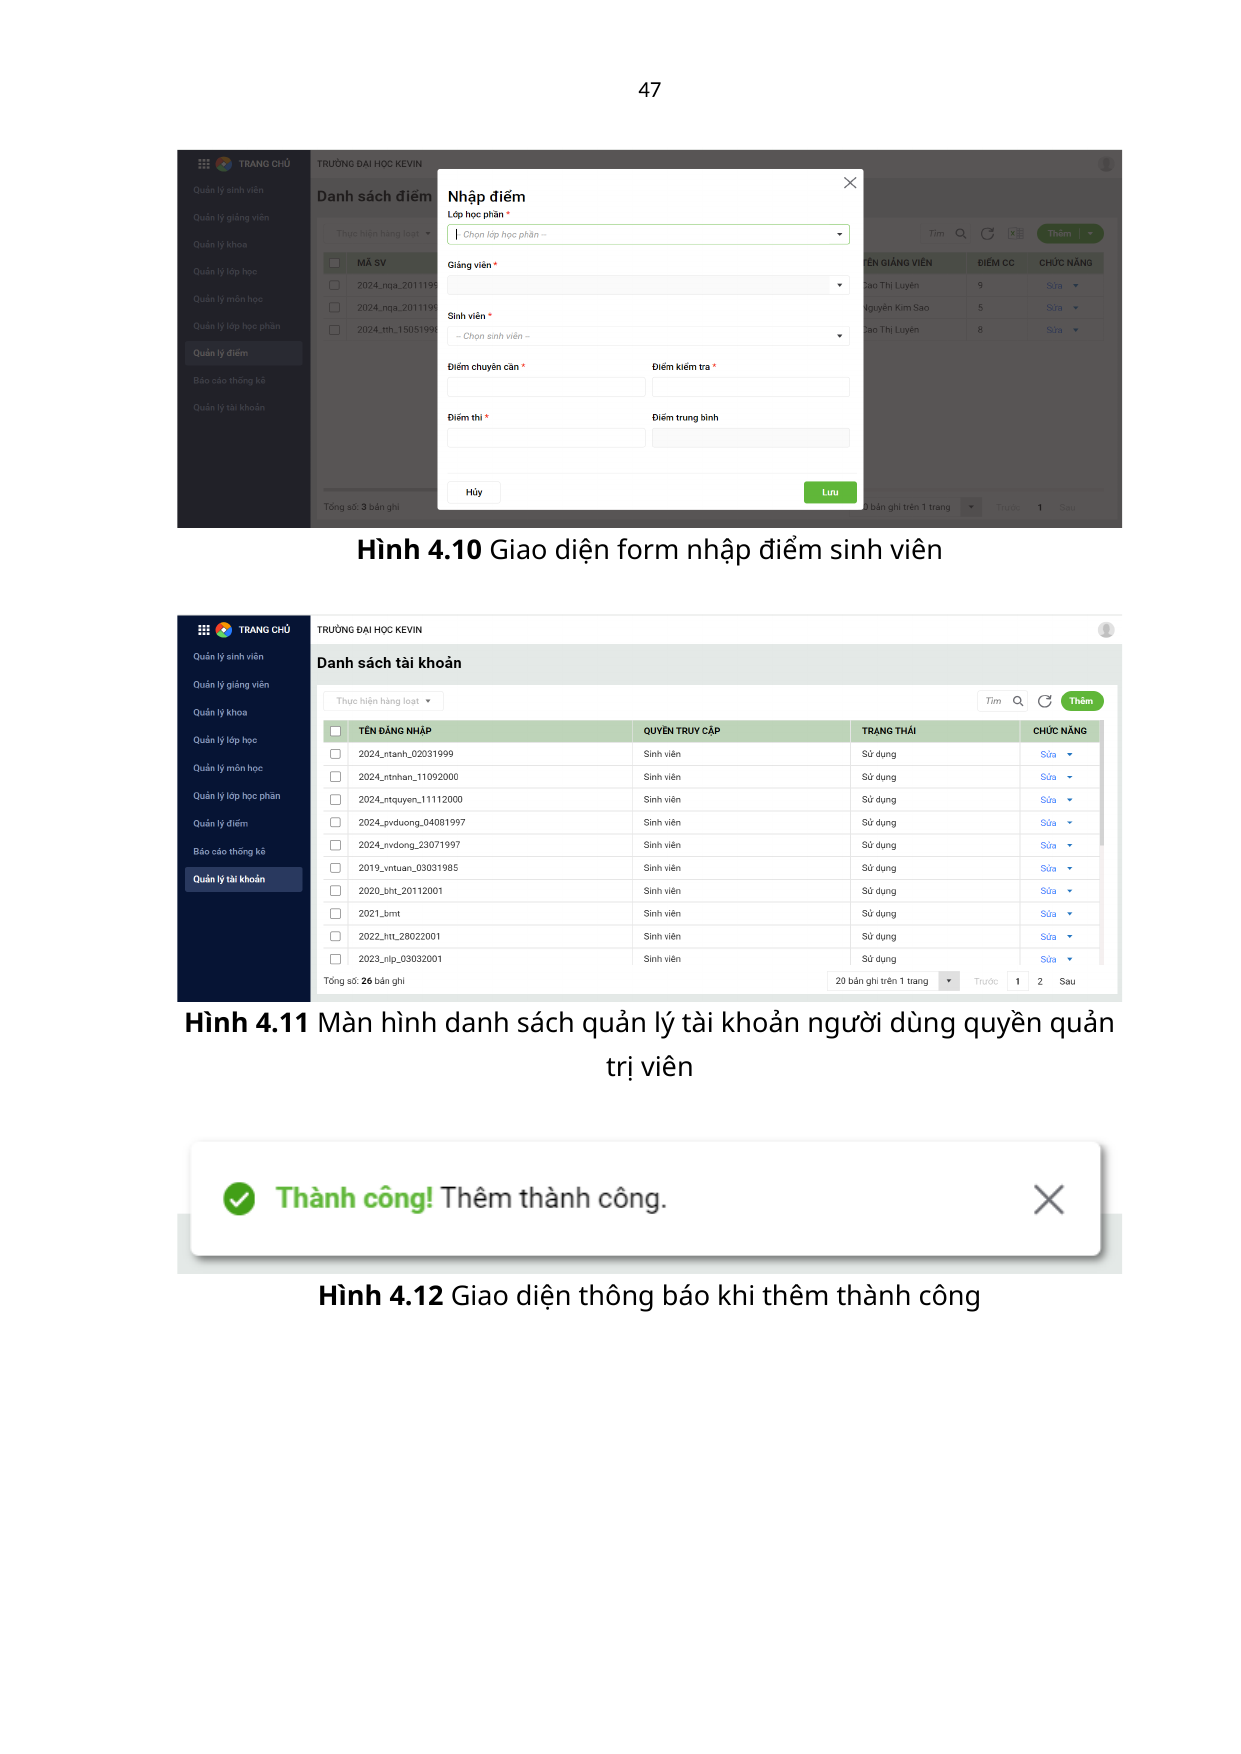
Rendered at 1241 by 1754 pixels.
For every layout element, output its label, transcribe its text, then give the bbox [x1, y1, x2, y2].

picture [177, 147, 1123, 528]
text Hình 4.10 Giao diện form nhập điểm sinh viên [177, 530, 1122, 567]
text Hình 4.11 Màn hình danh sách quản lý tài khoản người dùng quyền quản trị viên [177, 1004, 1122, 1085]
picture [177, 614, 1123, 1002]
text Hình 4.12 Giao diện thông báo khi thêm thành công [177, 1276, 1122, 1313]
picture [177, 1136, 1123, 1274]
